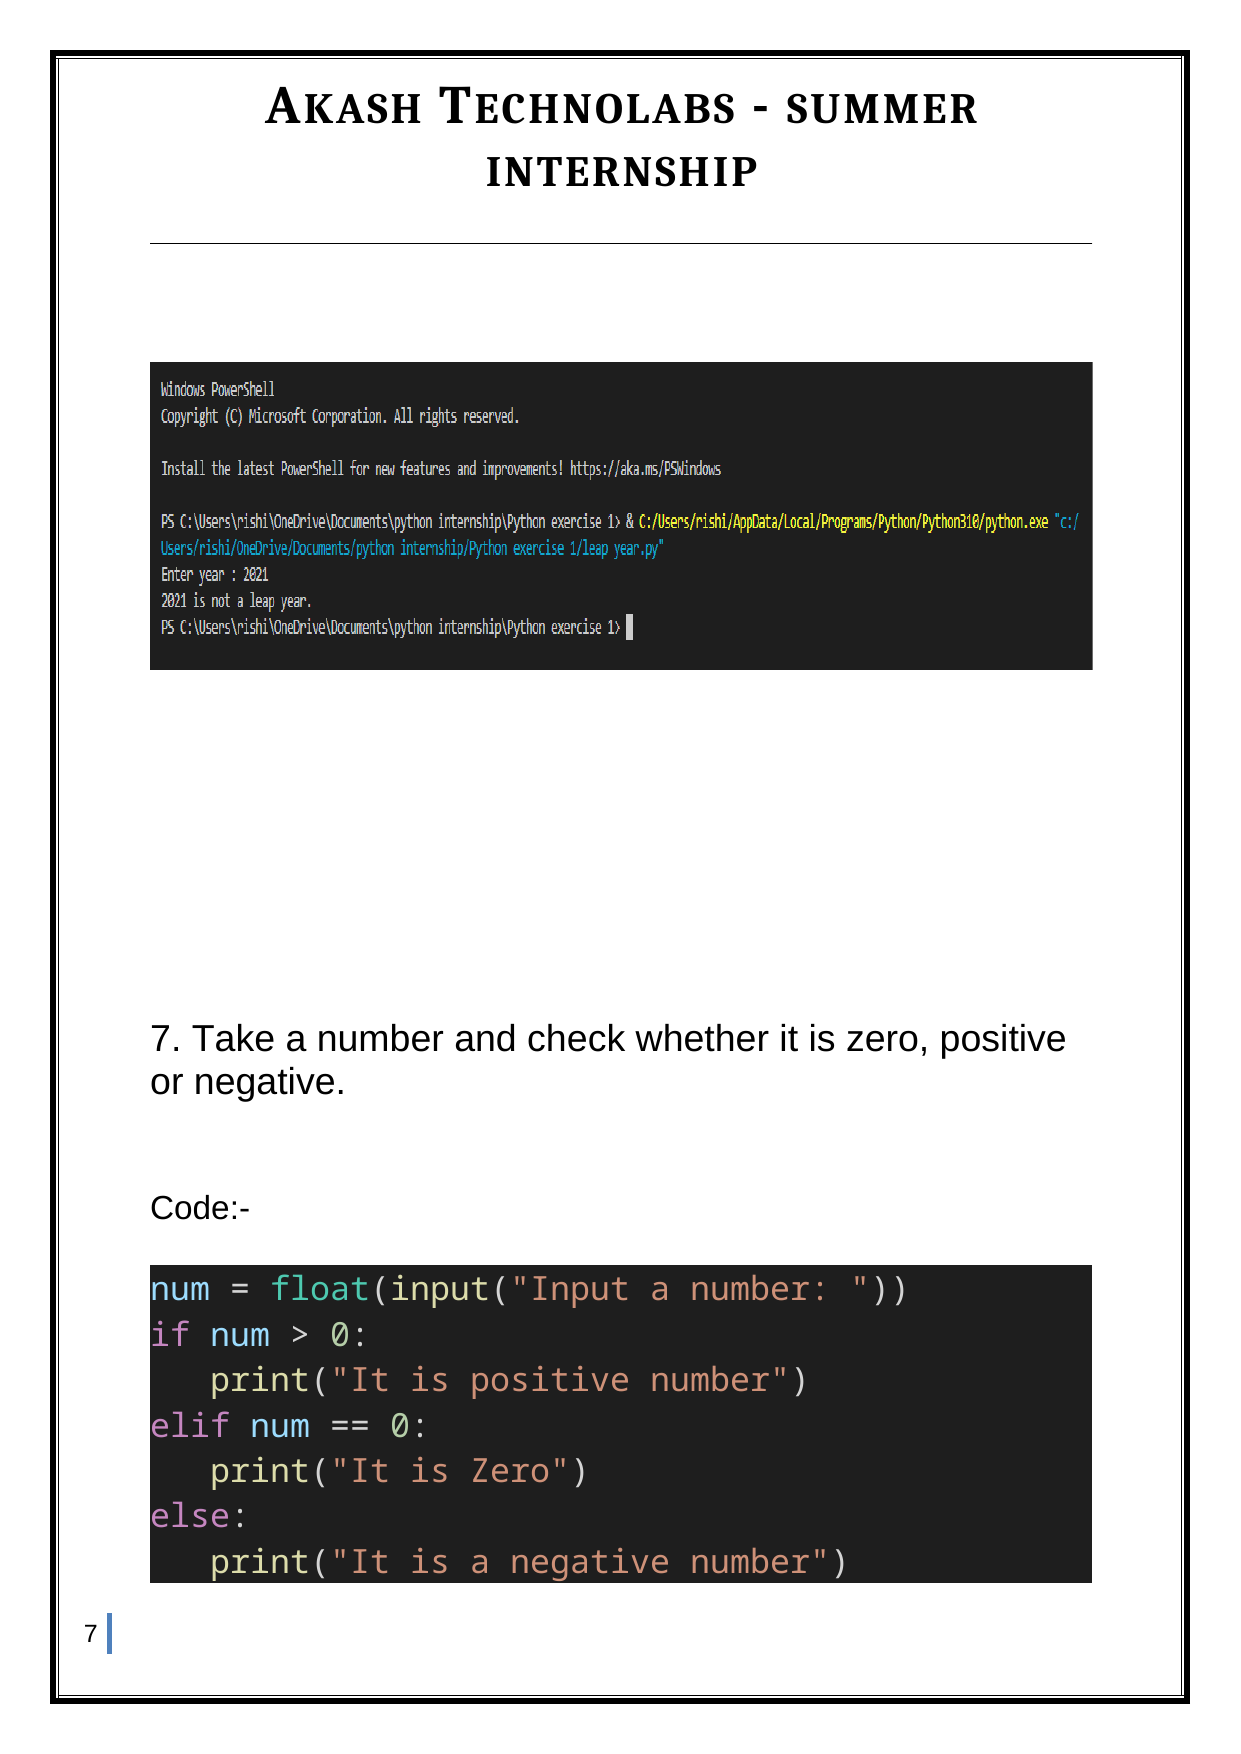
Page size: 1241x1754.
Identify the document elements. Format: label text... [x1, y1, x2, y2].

text if num > 0: [150, 1311, 1092, 1356]
text print("It is a negative number") [150, 1538, 1092, 1583]
text elif num == 0: [150, 1401, 1092, 1447]
text Code:- [150, 1188, 1092, 1227]
text else: [150, 1492, 1092, 1538]
text print("It is positive number") [150, 1356, 1092, 1401]
picture [150, 362, 1093, 670]
text num = float(input("Input a number: ")) [150, 1265, 1092, 1311]
text 7. Take a number and check whether it is zero, positive or negative. [150, 1016, 1092, 1102]
text print("It is Zero") [150, 1447, 1092, 1492]
